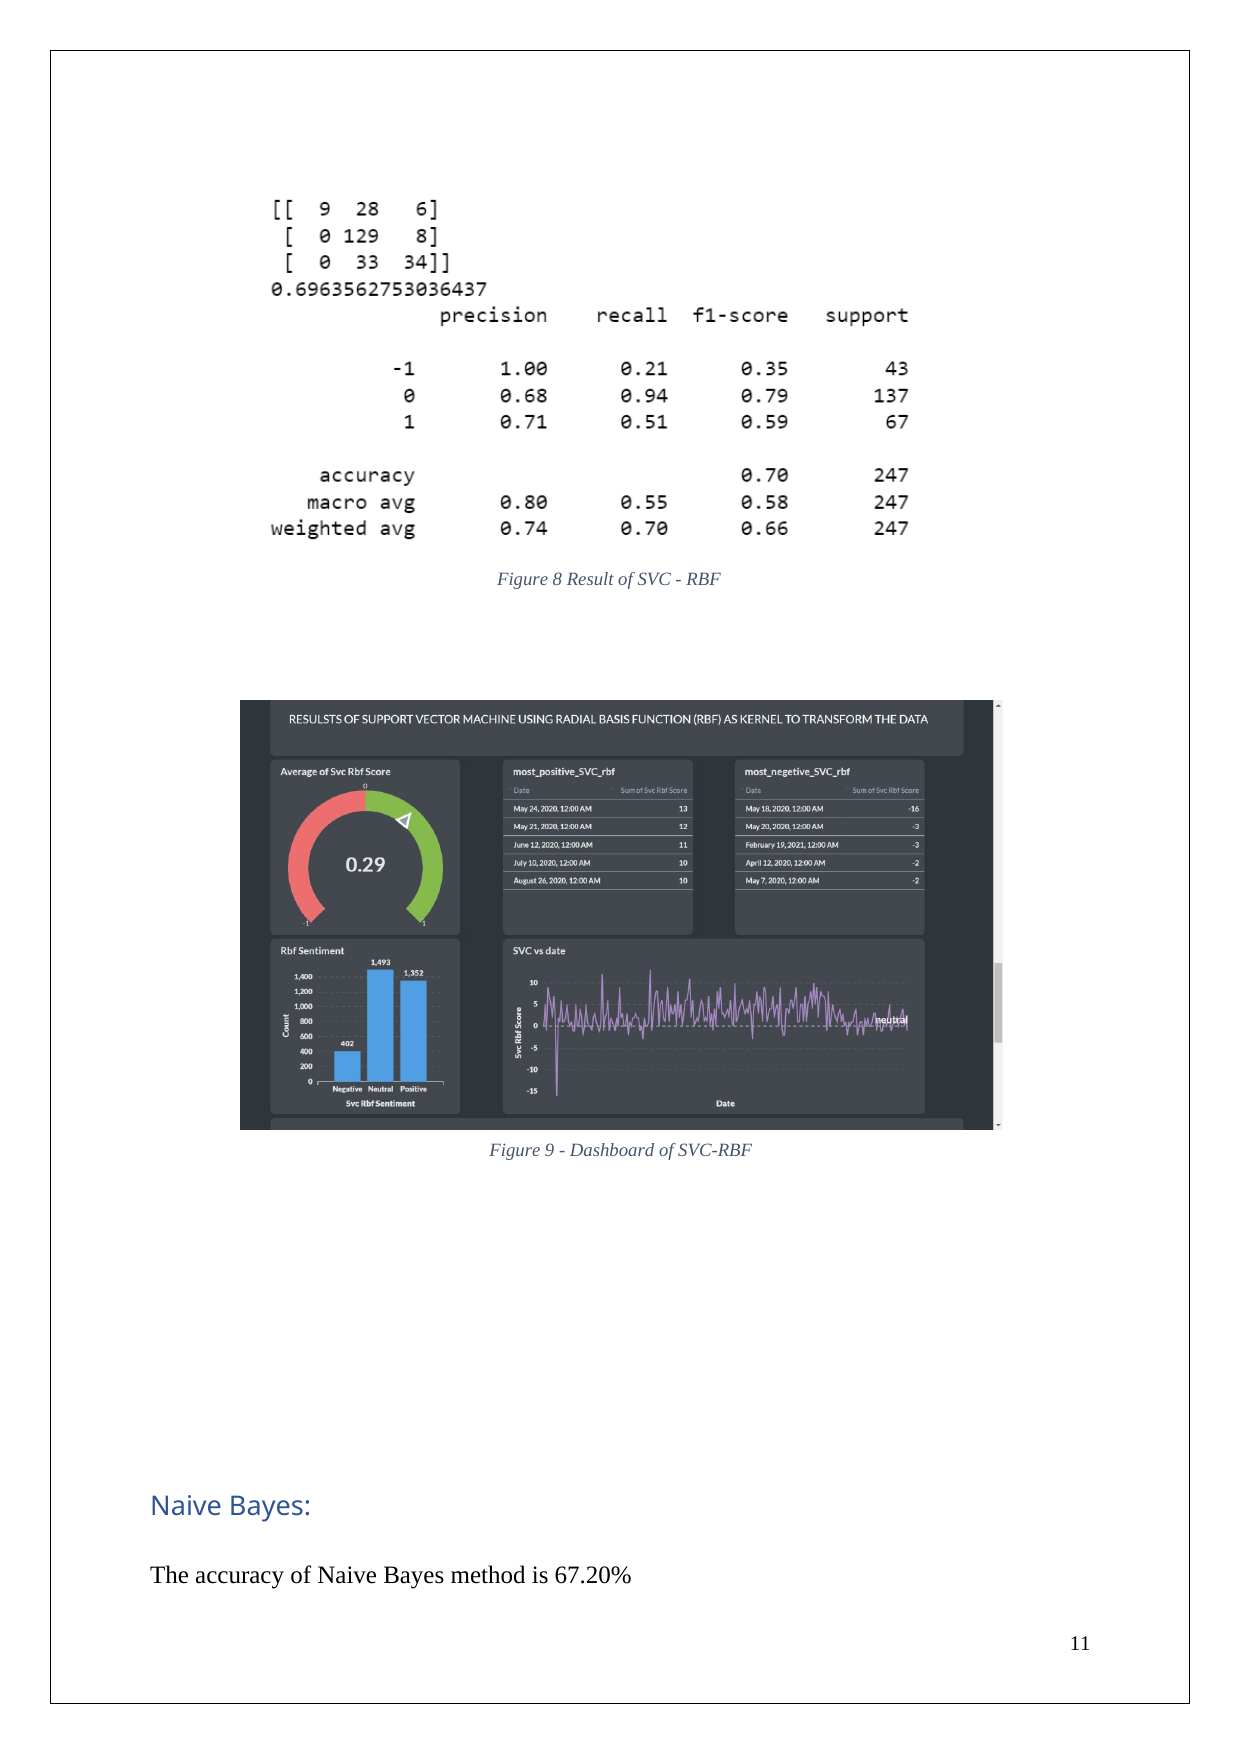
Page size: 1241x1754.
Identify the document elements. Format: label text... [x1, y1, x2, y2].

picture [257, 179, 962, 559]
picture [240, 700, 1003, 1130]
subtitle Naive Bayes: [150, 1487, 1090, 1524]
text The accuracy of Naive Bayes method is 67.20% [150, 1560, 1090, 1589]
